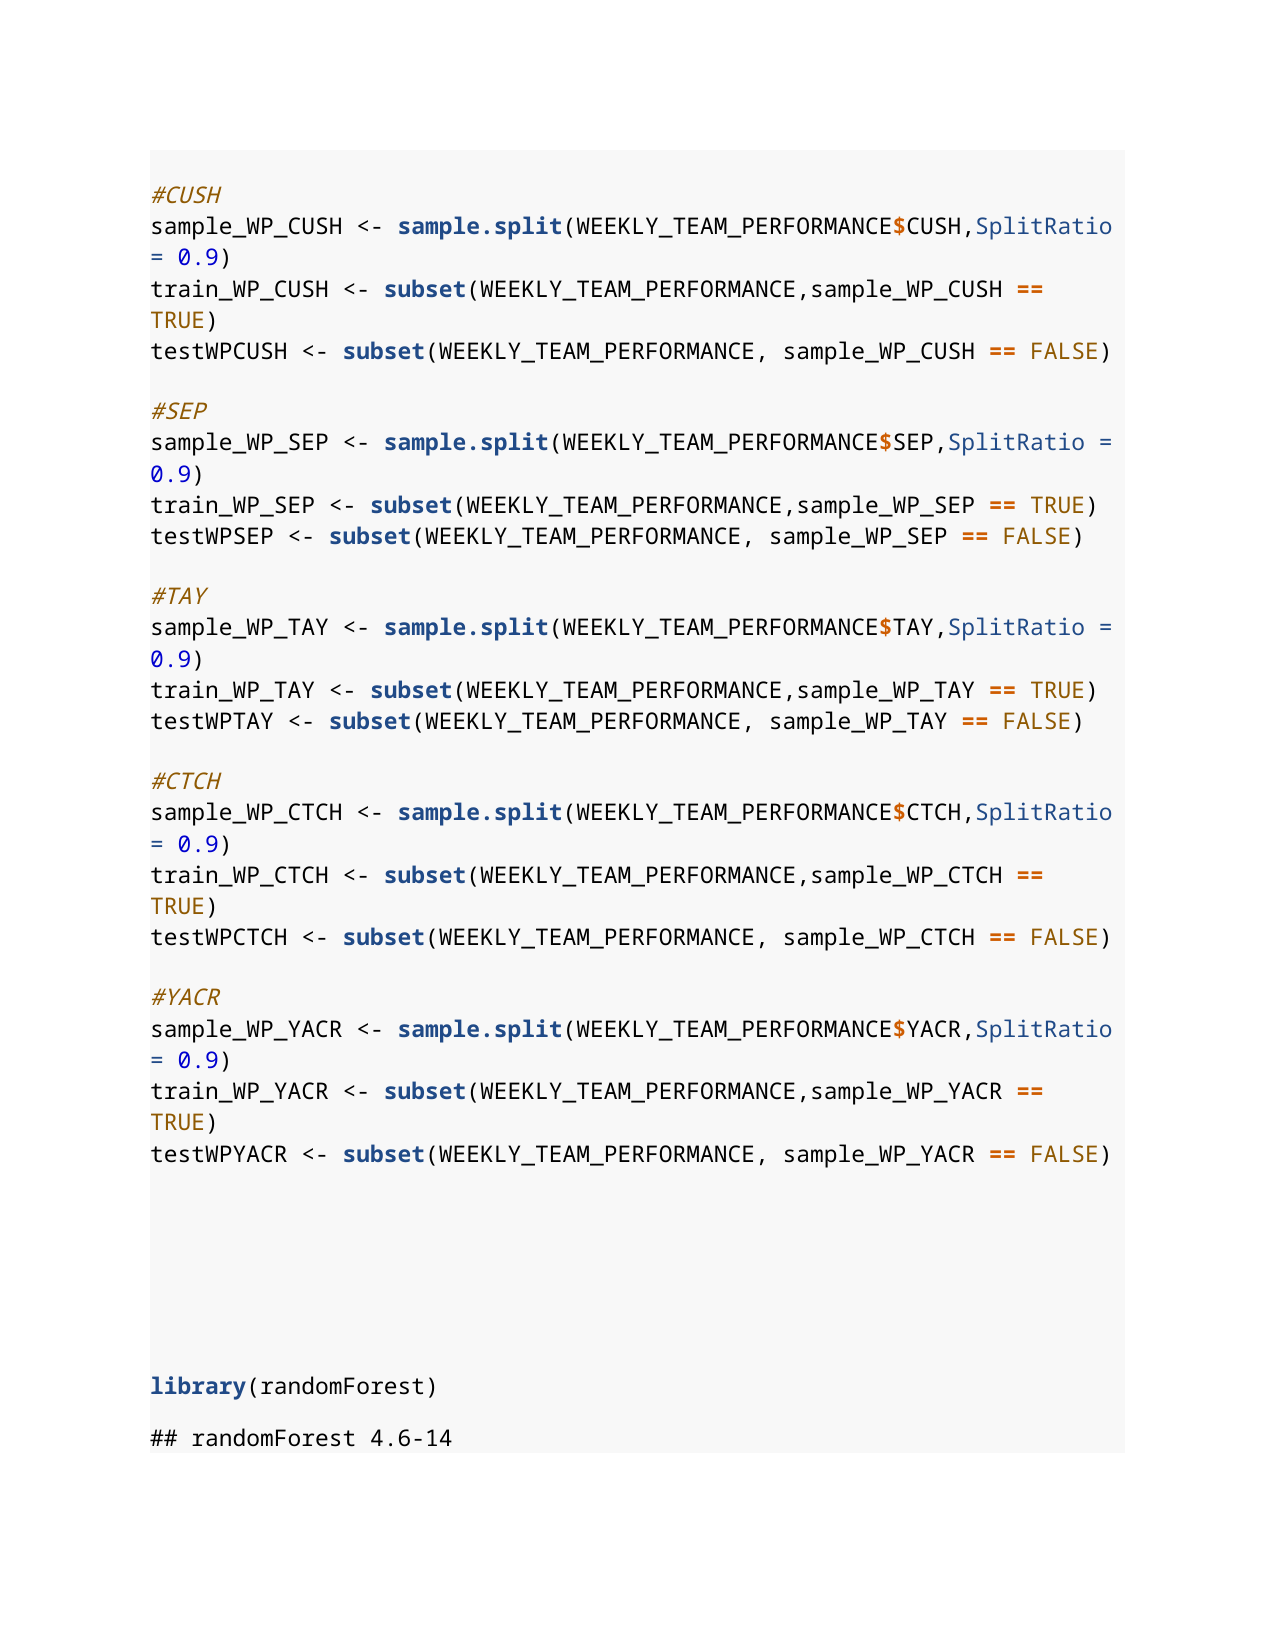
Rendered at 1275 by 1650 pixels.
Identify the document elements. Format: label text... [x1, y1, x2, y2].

text ## randomForest 4.6-14 [150, 1422, 1125, 1453]
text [150, 150, 1125, 1401]
